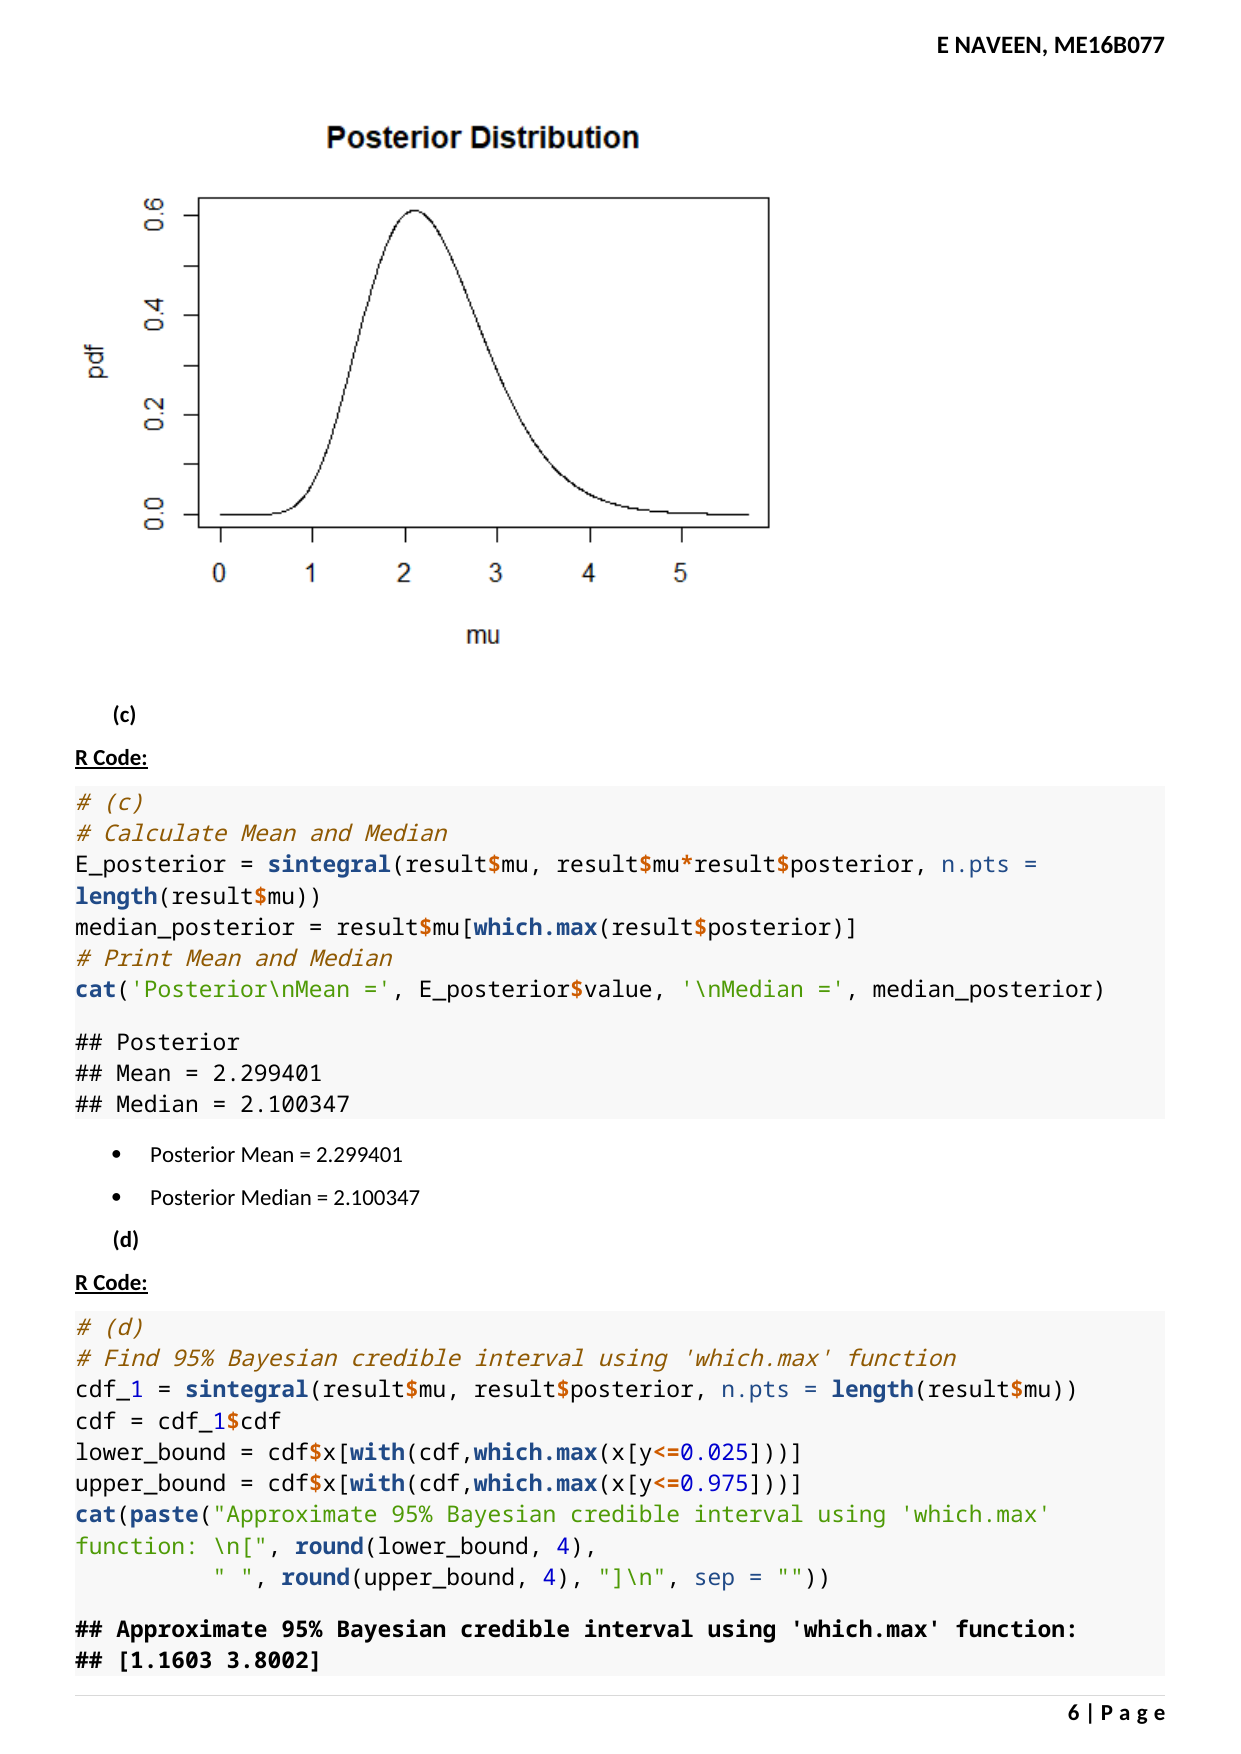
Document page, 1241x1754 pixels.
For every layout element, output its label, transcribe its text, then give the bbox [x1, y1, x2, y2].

list Posterior Median = 2.100347 [112, 1183, 1165, 1211]
text R Code: [75, 743, 1165, 771]
text # (d) # Find 95% Bayesian credible interval using 'which.max' function cdf_1 = sintegral(result$mu, result$posterior, n.pts = length(result$mu)) cdf = cdf_1$cdf lower_bound = cdf$x[with(cdf,which.max(x[y<=0.025]))] upper_bound = cdf$x[with(cdf,which.max(x[y<=0.975]))] cat(paste("Approximate 95% Bayesian credible interval using 'which.max' function: \n[", round(lower_bound, 4), " ", round(upper_bound, 4), "]\n", sep = "")) [75, 1311, 1165, 1592]
text ## Approximate 95% Bayesian credible interval using 'which.max' function: ## [1.1603 3.8002] [322, 1613, 1165, 1676]
list Posterior Mean = 2.299401 [112, 1140, 1165, 1168]
text R Code: [75, 1268, 1165, 1296]
picture [75, 75, 833, 682]
text # (c) # Calculate Mean and Median E_posterior = sintegral(result$mu, result$mu*result$posterior, n.pts = length(result$mu)) median_posterior = result$mu[which.max(result$posterior)] # Print Mean and Median cat('Posterior\nMean =', E_posterior$value, '\nMedian =', median_posterior) [75, 786, 1165, 1005]
text ## Posterior ## Mean = 2.299401 ## Median = 2.100347 [240, 1026, 1165, 1119]
